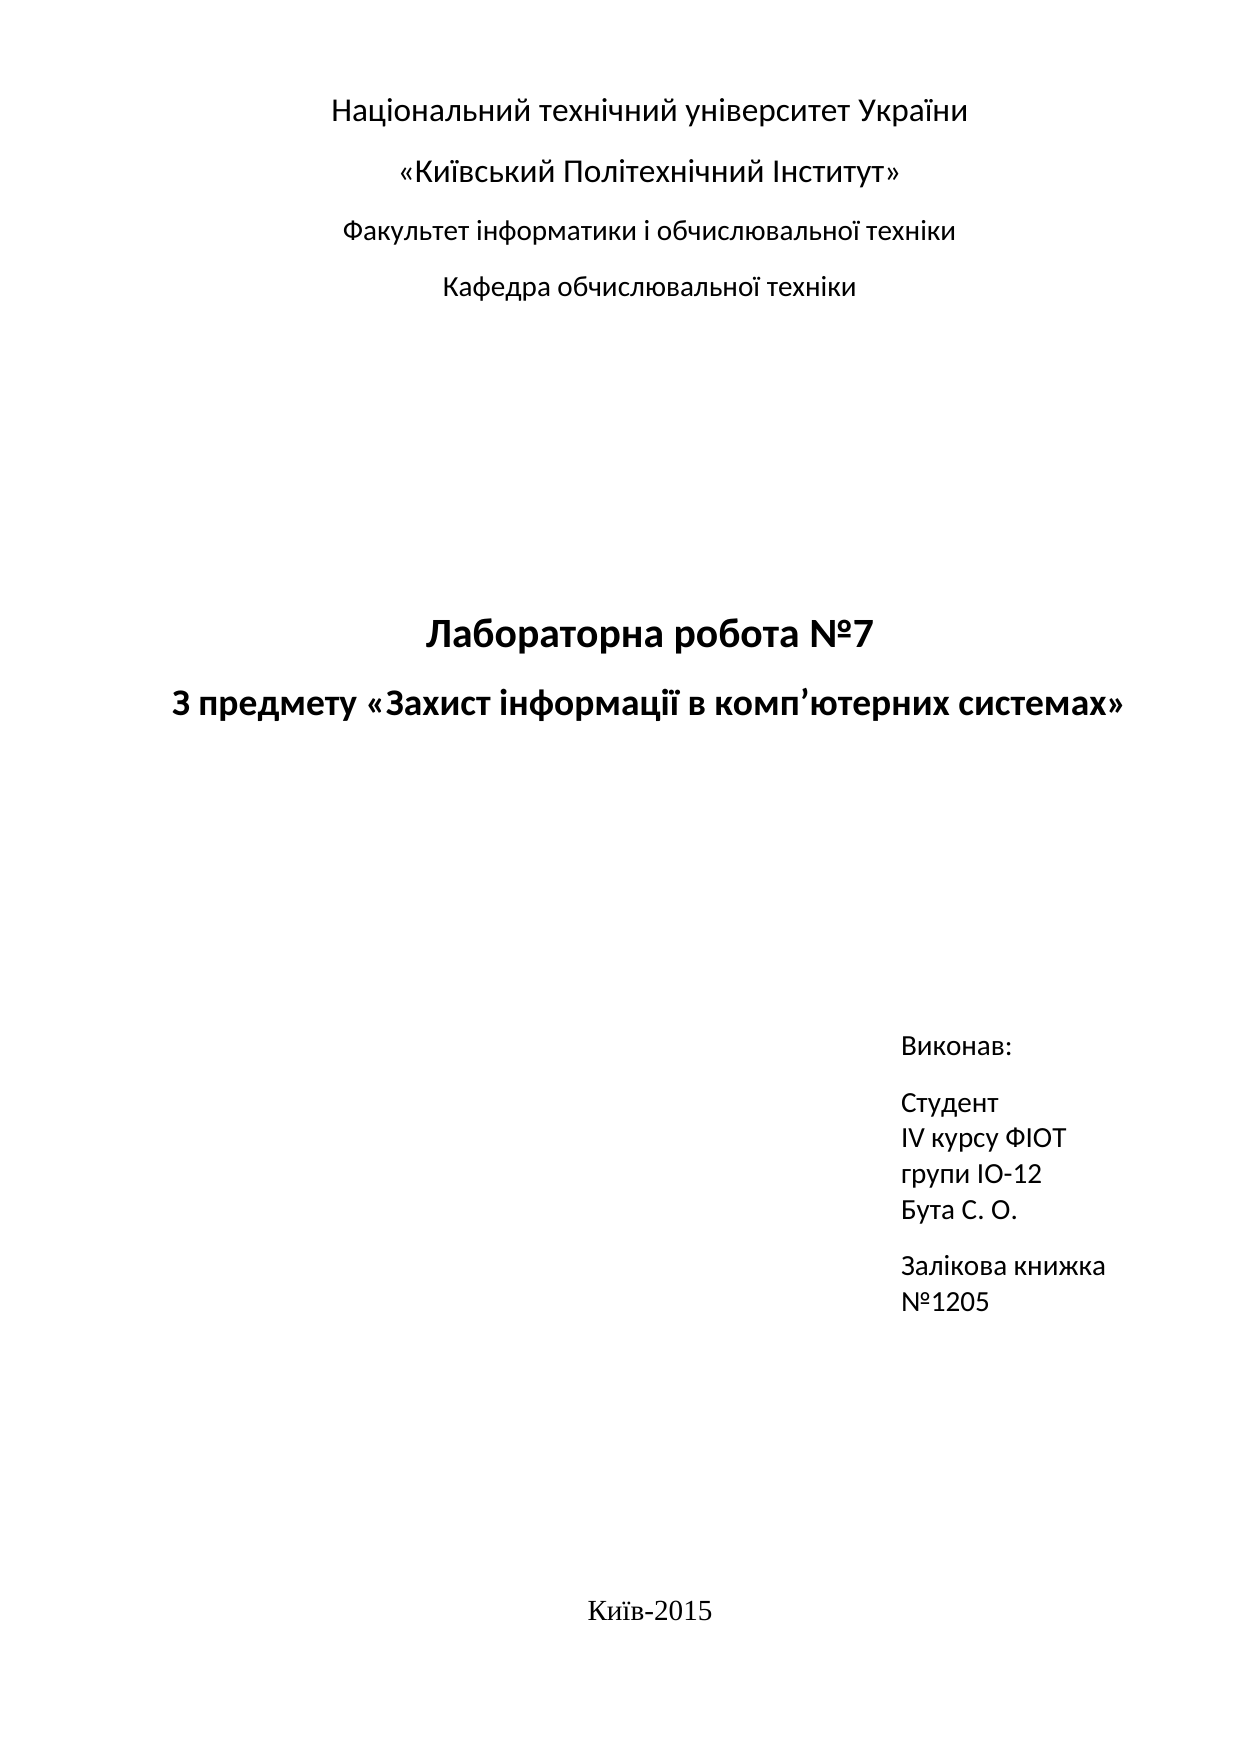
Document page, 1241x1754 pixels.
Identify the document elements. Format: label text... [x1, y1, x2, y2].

text Залікова книжка №1205 [901, 1247, 1152, 1347]
text Київ-2015 [148, 1593, 1152, 1627]
text Національний технічний університет України [148, 88, 1152, 129]
text Кафедра обчислювальної техніки [148, 268, 1152, 304]
text Студент IV курсу ФІОТ групи ІО-12 Бута С. О. [901, 1084, 1152, 1226]
text Факультет інформатики і обчислювальної техніки [148, 212, 1152, 247]
text Лабораторна робота №7 [148, 607, 1152, 658]
text З предмету «Захист інформації в комп’ютерних системах» [148, 678, 1152, 724]
text «Київський Політехнічний Інститут» [148, 150, 1152, 191]
text Виконав: [901, 1027, 1152, 1063]
